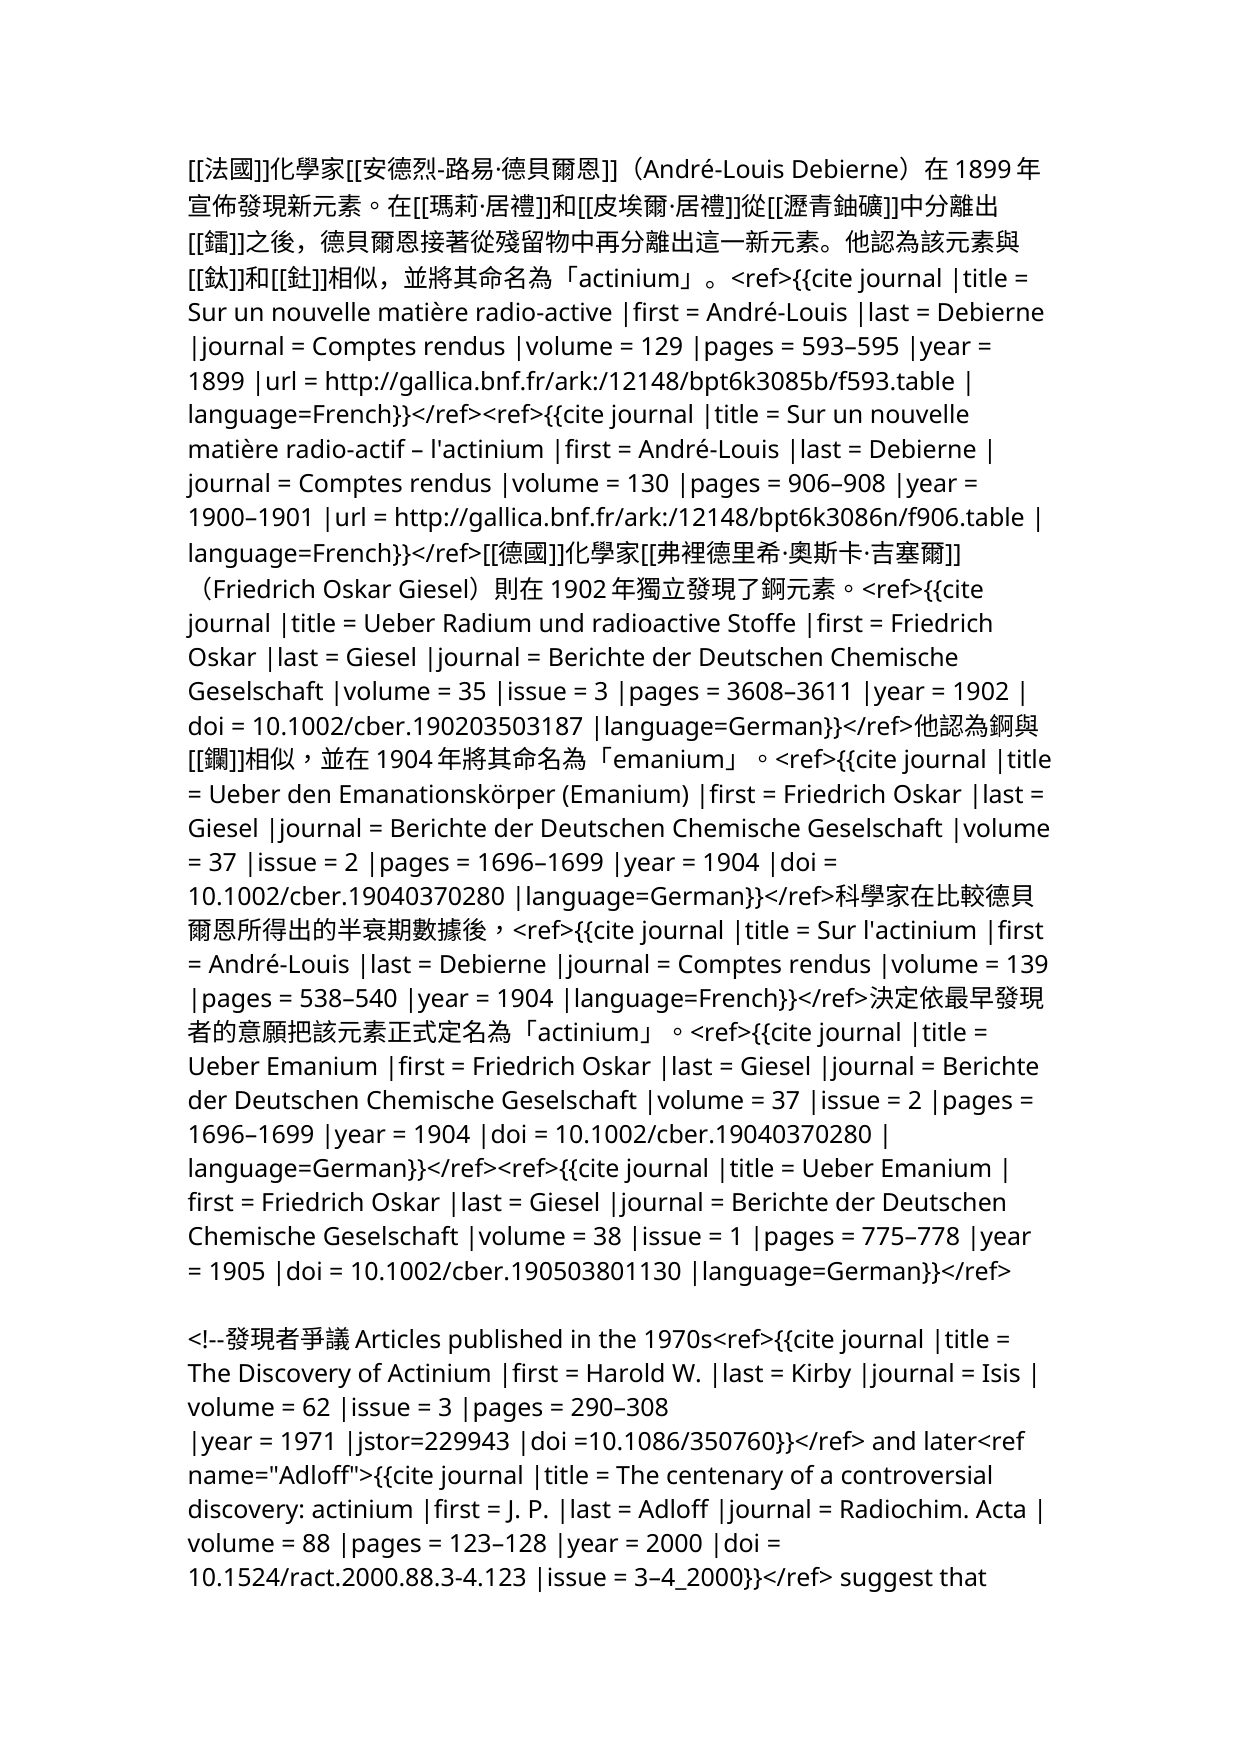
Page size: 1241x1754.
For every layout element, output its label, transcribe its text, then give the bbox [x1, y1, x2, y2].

text [[法國]]化學家[[安德烈-路易·德貝爾恩]]（André-Louis Debierne）在1899年宣佈發現新元素。在[[瑪莉·居禮]]和[[皮埃爾·居禮]]從[[瀝青鈾礦]]中分離出[[鐳]]之後，德貝爾恩接著從殘留物中再分離出這一新元素。他認為該元素與[[鈦]]和[[釷]]相似，並將其命名為「actinium」。<ref>{{cite journal |title = Sur un nouvelle matière radio-active |first = André-Louis |last = Debierne |journal = Comptes rendus |volume = 129 |pages = 593–595 |year = 1899 |url = http://gallica.bnf.fr/ark:/12148/bpt6k3085b/f593.table |language=French}}</ref><ref>{{cite journal |title = Sur un nouvelle matière radio-actif – l'actinium |first = André-Louis |last = Debierne |journal = Comptes rendus |volume = 130 |pages = 906–908 |year = 1900–1901 |url = http://gallica.bnf.fr/ark:/12148/bpt6k3086n/f906.table |language=French}}</ref>[[德國]]化學家[[弗裡德里希·奧斯卡·吉塞爾]]（Friedrich Oskar Giesel）則在1902年獨立發現了錒元素。<ref>{{cite journal |title = Ueber Radium und radioactive Stoffe |first = Friedrich Oskar |last = Giesel |journal = Berichte der Deutschen Chemische Geselschaft |volume = 35 |issue = 3 |pages = 3608–3611 |year = 1902 |doi = 10.1002/cber.190203503187 |language=German}}</ref>他認為錒與[[鑭]]相似，並在1904年將其命名為「emanium」。<ref>{{cite journal |title = Ueber den Emanationskörper (Emanium) |first = Friedrich Oskar |last = Giesel |journal = Berichte der Deutschen Chemische Geselschaft |volume = 37 |issue = 2 |pages = 1696–1699 |year = 1904 |doi = 10.1002/cber.19040370280 |language=German}}</ref>科學家在比較德貝爾恩所得出的半衰期數據後，<ref>{{cite journal |title = Sur l'actinium |first = André-Louis |last = Debierne |journal = Comptes rendus |volume = 139 |pages = 538–540 |year = 1904 |language=French}}</ref>決定依最早發現者的意願把該元素正式定名為「actinium」。<ref>{{cite journal |title = Ueber Emanium |first = Friedrich Oskar |last = Giesel |journal = Berichte der Deutschen Chemische Geselschaft |volume = 37 |issue = 2 |pages = 1696–1699 |year = 1904 |doi = 10.1002/cber.19040370280 |language=German}}</ref><ref>{{cite journal |title = Ueber Emanium |first = Friedrich Oskar |last = Giesel |journal = Berichte der Deutschen Chemische Geselschaft |volume = 38 |issue = 1 |pages = 775–778 |year = 1905 |doi = 10.1002/cber.190503801130 |language=German}}</ref> [187, 150, 1053, 1287]
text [187, 1423, 1053, 1594]
text <!--發現者爭議Articles published in the 1970s<ref>{{cite journal |title = The Discovery of Actinium |first = Harold W. |last = Kirby |journal = Isis |volume = 62 |issue = 3 |pages = 290–308 [187, 1321, 1053, 1423]
